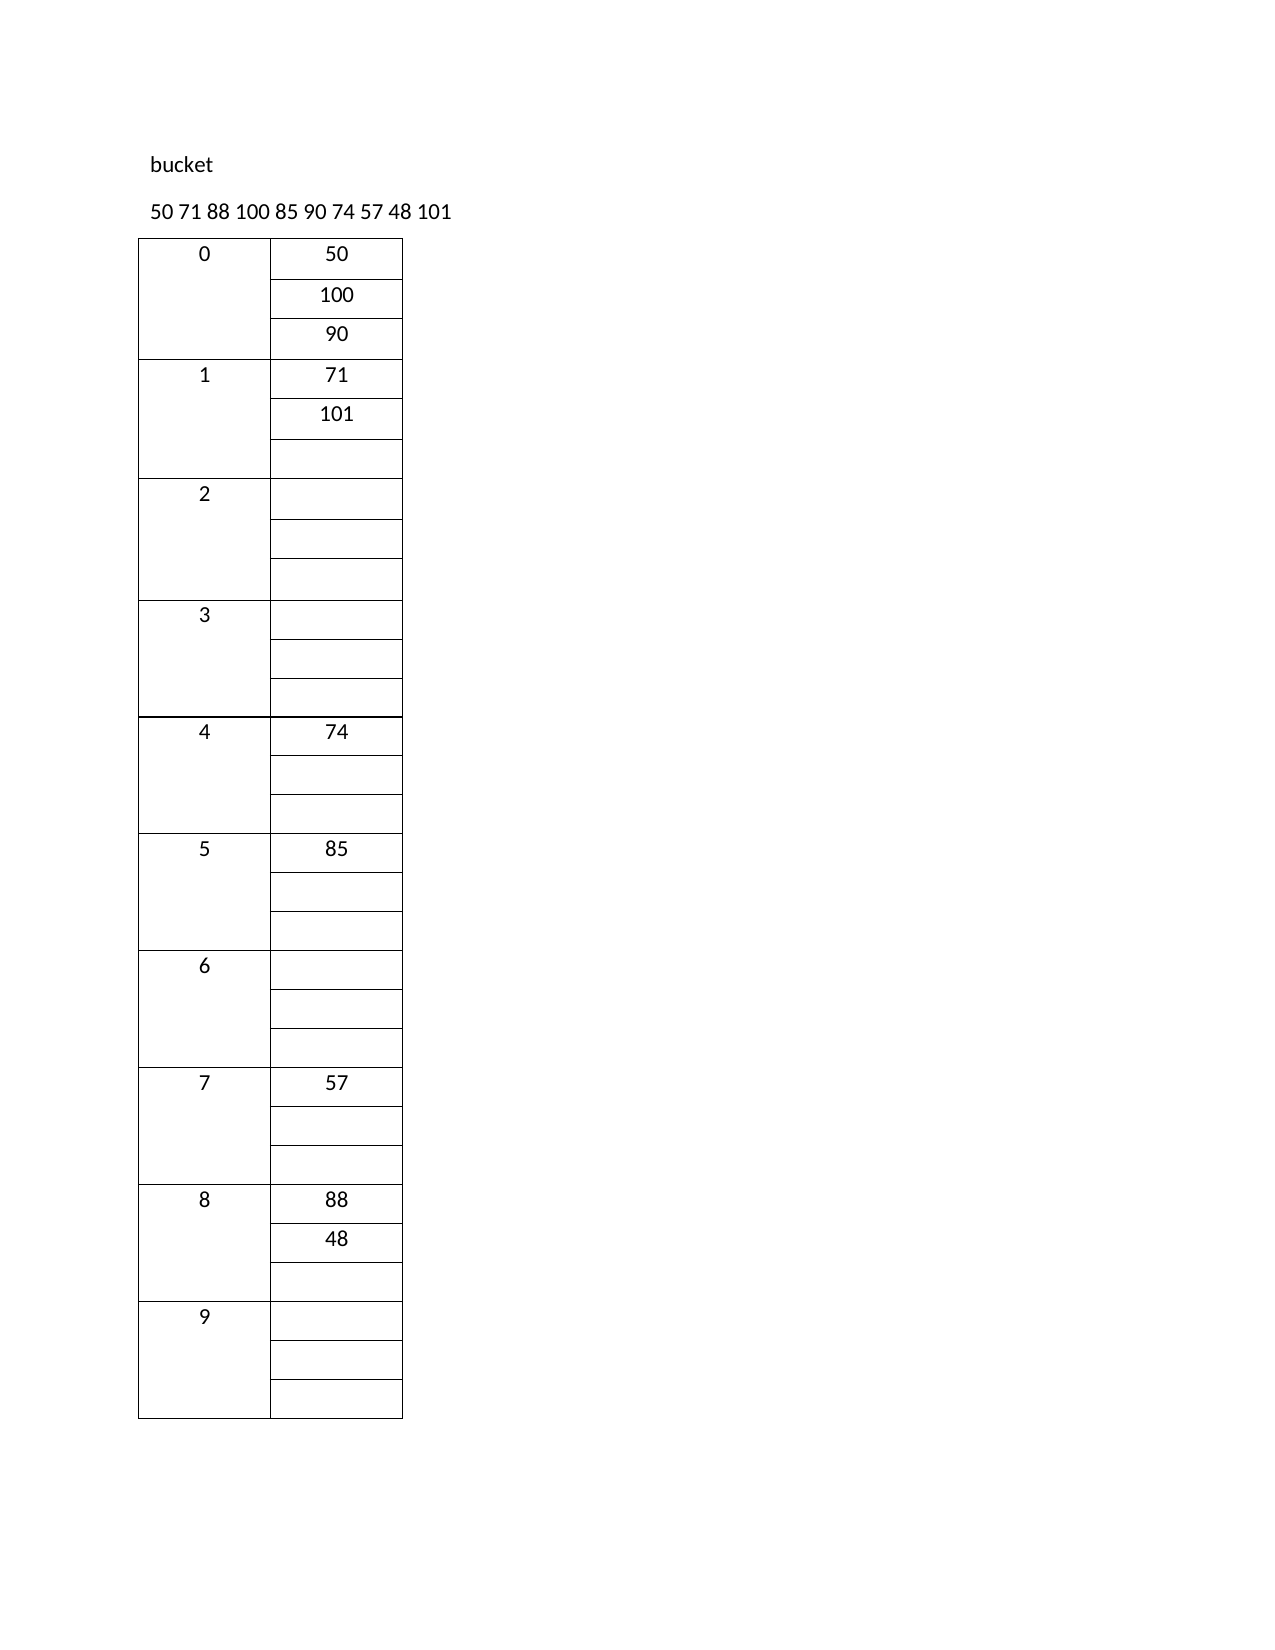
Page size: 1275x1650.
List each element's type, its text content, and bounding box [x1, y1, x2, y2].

table_cell 7 [139, 1068, 270, 1184]
text bucket [150, 150, 1125, 178]
table_cell [271, 1341, 402, 1379]
table_cell 88 [271, 1185, 402, 1223]
table_cell 6 [139, 951, 270, 1067]
table_cell 85 [271, 834, 402, 872]
table_cell [271, 559, 402, 599]
table_cell 5 [139, 834, 270, 950]
table_cell [271, 873, 402, 911]
table_cell [271, 679, 402, 716]
table_cell 90 [271, 319, 402, 359]
table_cell [271, 601, 402, 638]
table_cell [271, 640, 402, 677]
table_header 0 [139, 239, 270, 359]
table_cell 101 [271, 399, 402, 439]
table_cell 9 [139, 1302, 270, 1418]
table_cell 48 [271, 1224, 402, 1262]
table_cell [271, 990, 402, 1028]
table_cell [271, 756, 402, 794]
table_header 50 [271, 239, 402, 279]
table_cell [271, 795, 402, 833]
table_cell [271, 1146, 402, 1184]
table_cell [271, 1263, 402, 1301]
table_cell [271, 479, 402, 519]
table_cell [271, 951, 402, 989]
table_cell [271, 1029, 402, 1067]
table_cell 74 [271, 718, 402, 755]
text 50 71 88 100 85 90 74 57 48 101 [150, 197, 1125, 225]
table_cell [271, 1380, 402, 1418]
table_cell [271, 912, 402, 950]
table_cell [271, 520, 402, 558]
table_cell 71 [271, 360, 402, 398]
table_cell 100 [271, 280, 402, 318]
table_cell 3 [139, 601, 270, 716]
table_cell 1 [139, 360, 270, 478]
table_cell [271, 440, 402, 478]
table_cell 57 [271, 1068, 402, 1106]
table_cell 8 [139, 1185, 270, 1301]
table_cell [271, 1107, 402, 1145]
table_cell 4 [139, 718, 270, 833]
table_cell [271, 1302, 402, 1340]
table_cell 2 [139, 479, 270, 599]
